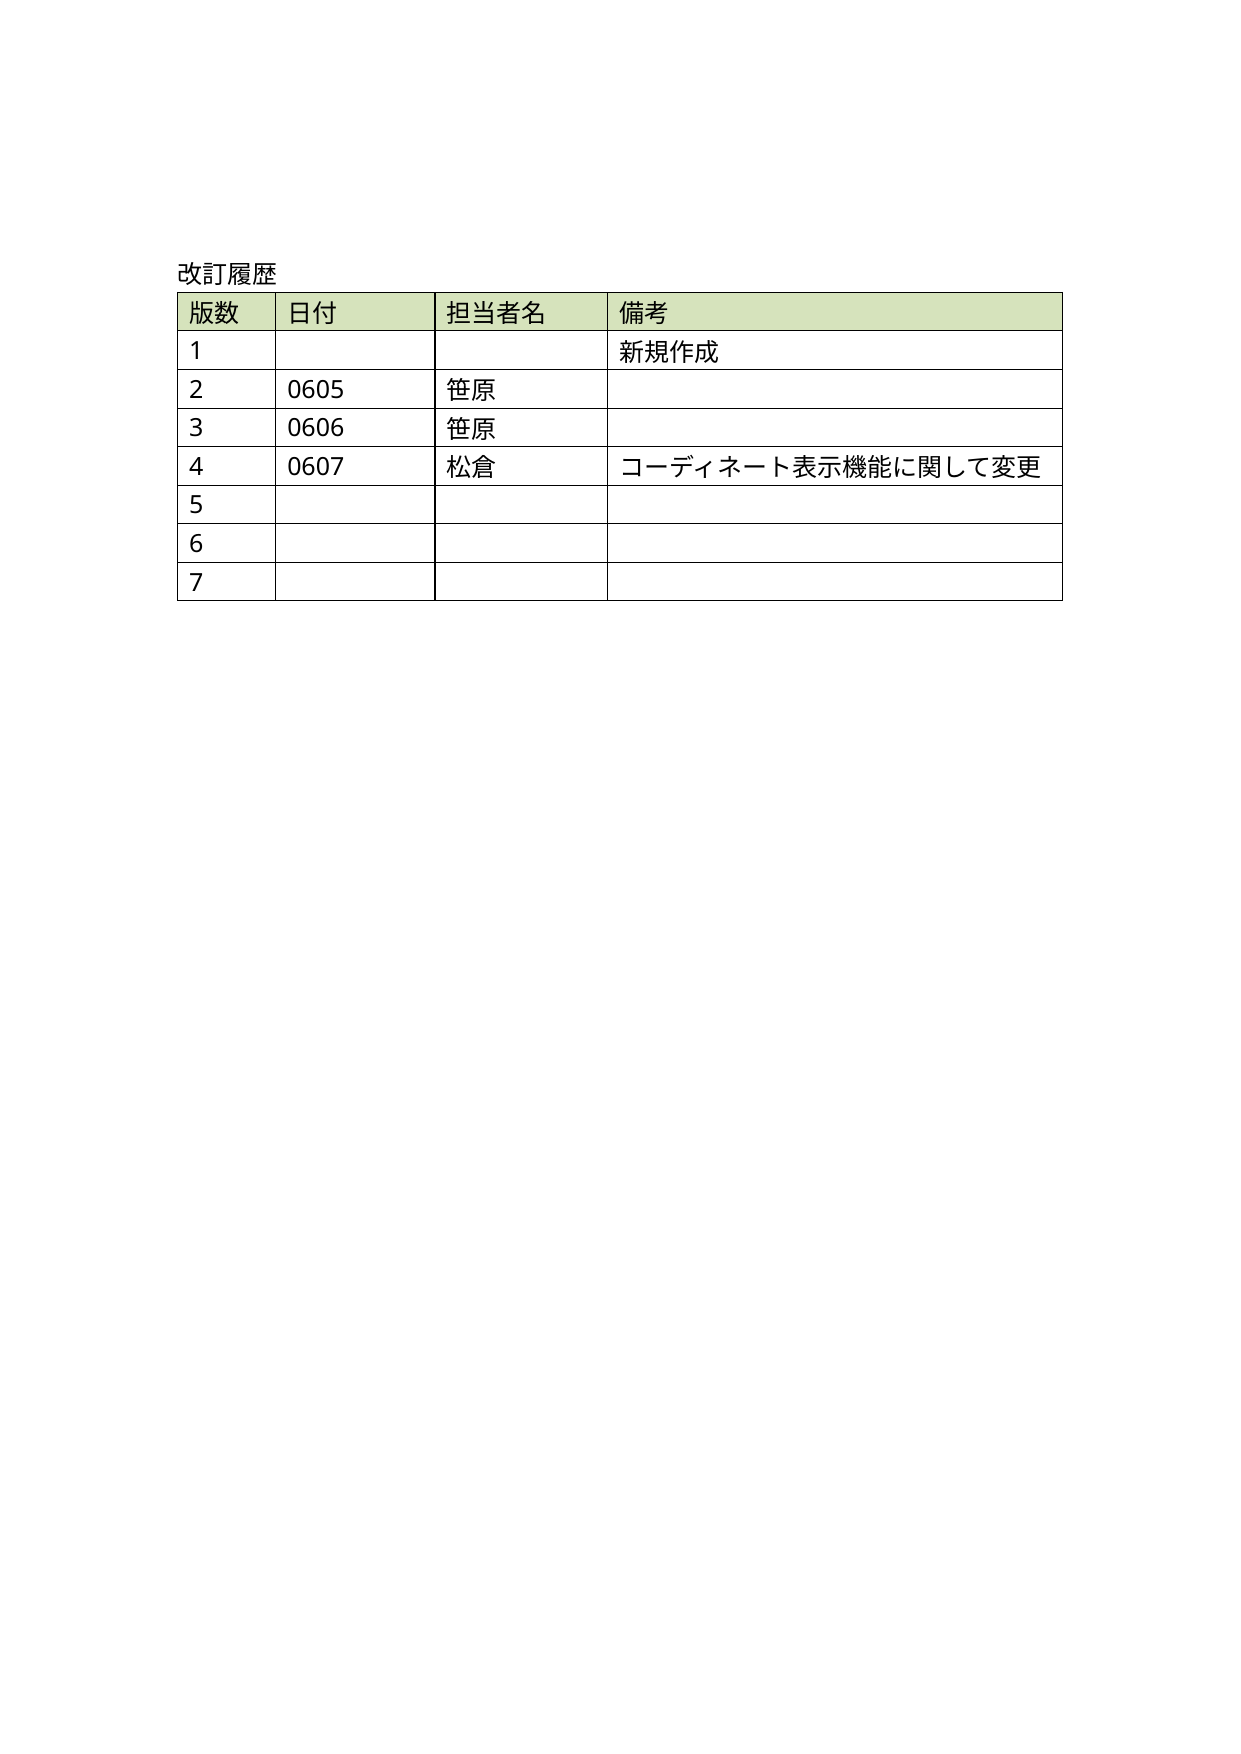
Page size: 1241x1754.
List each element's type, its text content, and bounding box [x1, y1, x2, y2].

table_cell [436, 486, 607, 523]
table_cell 0606 [276, 409, 434, 446]
table_cell 新規作成 [608, 331, 1062, 369]
table_cell [436, 563, 607, 600]
table_cell 3 [178, 409, 275, 446]
table_cell [276, 524, 434, 562]
table_cell [276, 563, 434, 600]
table_cell 7 [178, 563, 275, 600]
table_cell 6 [178, 524, 275, 562]
table_header 日付 [276, 293, 434, 330]
table_header 備考 [608, 293, 1062, 330]
table_cell [276, 486, 434, 523]
table_cell 笹原 [436, 409, 607, 446]
text 改訂履歴 [177, 254, 1063, 292]
table_cell 笹原 [436, 370, 607, 407]
table_header 担当者名 [436, 293, 607, 330]
table_cell [608, 370, 1062, 407]
table_header 版数 [178, 293, 275, 330]
table_cell 0605 [276, 370, 434, 407]
table_cell [608, 524, 1062, 562]
table_cell コーディネート表示機能に関して変更 [608, 447, 1062, 484]
table_cell [276, 331, 434, 369]
table_cell [436, 524, 607, 562]
table_cell [436, 331, 607, 369]
table_cell [608, 563, 1062, 600]
table_cell 1 [178, 331, 275, 369]
table_cell [608, 486, 1062, 523]
table_cell 5 [178, 486, 275, 523]
table_cell [608, 409, 1062, 446]
table_cell 4 [178, 447, 275, 484]
table_cell 松倉 [436, 447, 607, 484]
table_cell 2 [178, 370, 275, 407]
table_cell 0607 [276, 447, 434, 484]
